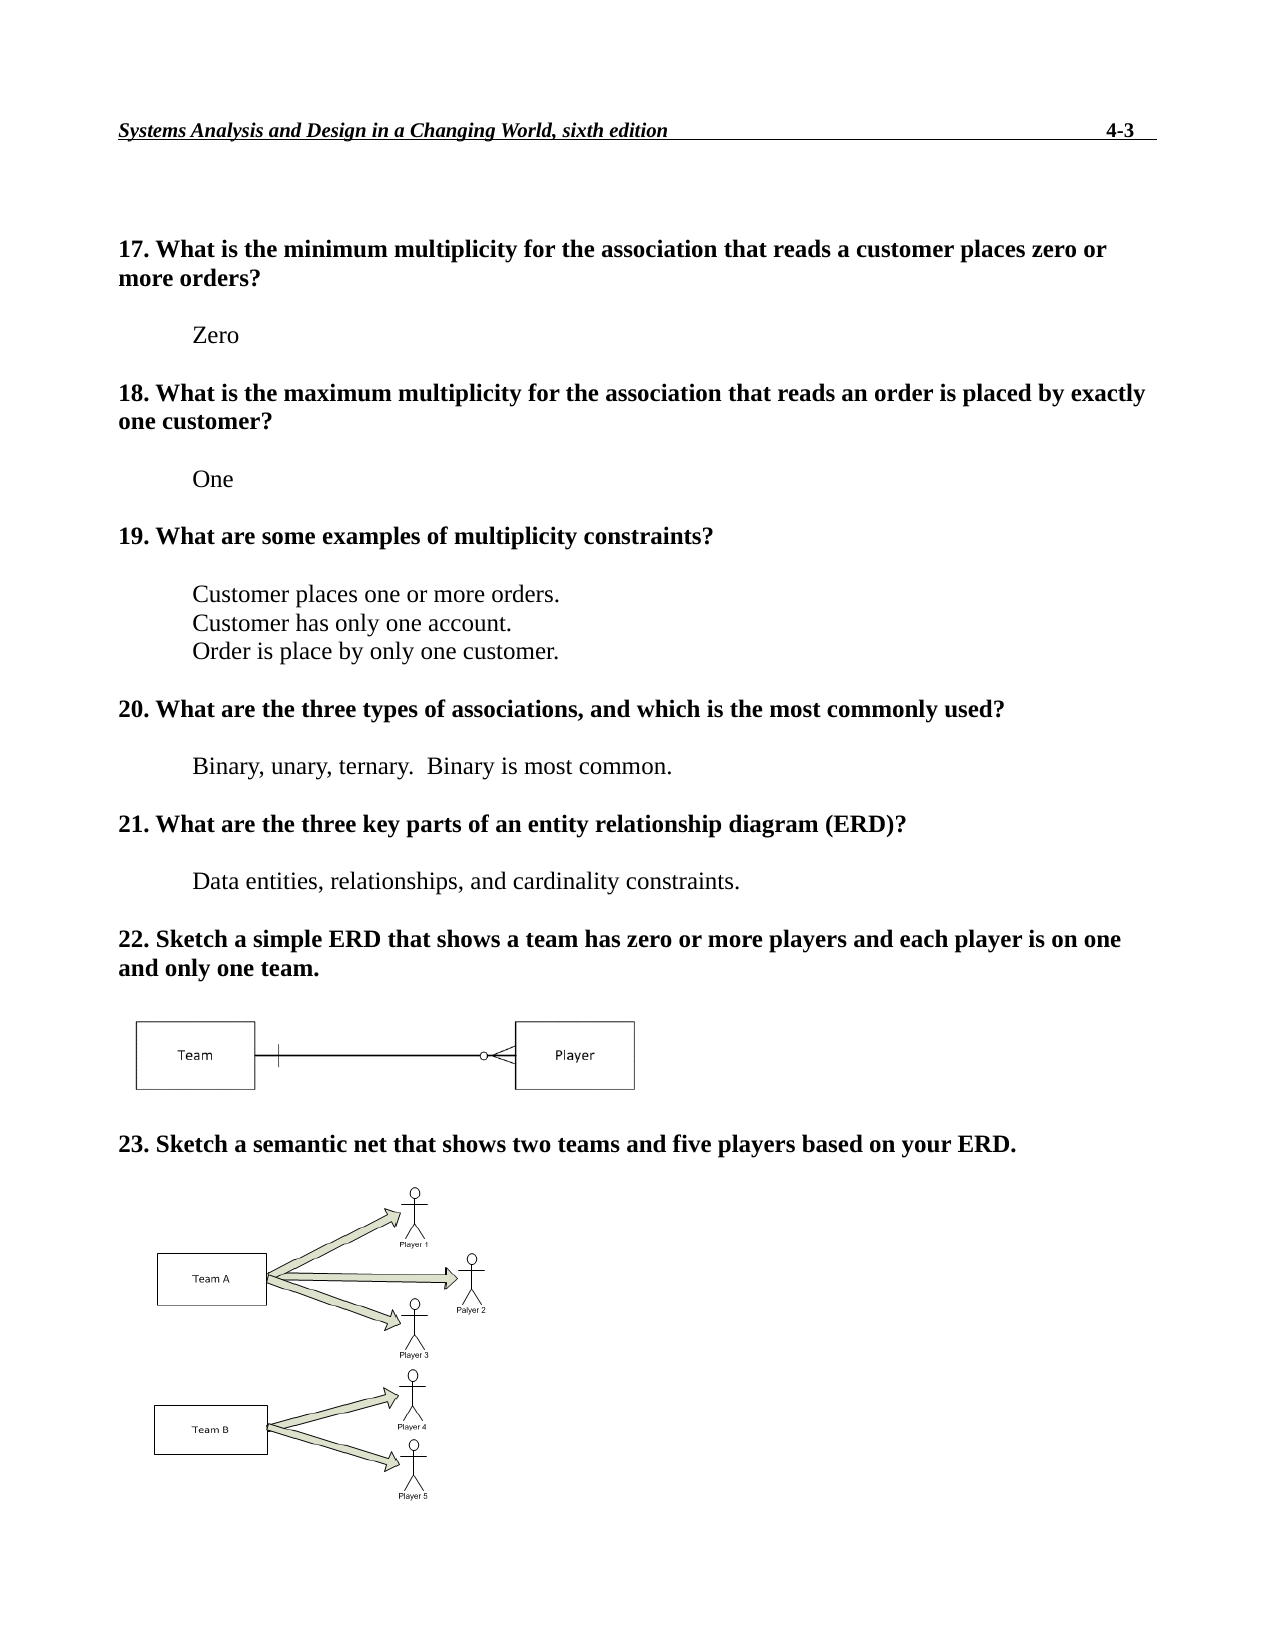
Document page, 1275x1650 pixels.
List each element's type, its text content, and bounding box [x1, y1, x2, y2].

text Binary, unary, ternary. Binary is most common. [192, 751, 1157, 780]
text 20. What are the three types of associations, and which is the most commonly used? [118, 694, 1157, 723]
picture [125, 1010, 645, 1100]
text Customer places one or more orders. [192, 579, 1157, 608]
picture [144, 1181, 497, 1507]
text 22. Sketch a simple ERD that shows a team has zero or more players and each player is on one and only one team. [118, 924, 1157, 981]
text One [192, 464, 1157, 493]
text Customer has only one account. [192, 608, 1157, 636]
text 23. Sketch a semantic net that shows two teams and five players based on your ERD. [118, 1129, 1157, 1157]
text Data entities, relationships, and cardinality constraints. [118, 866, 1157, 895]
text 18. What is the maximum multiplicity for the association that reads an order is placed by exactly one customer? [118, 378, 1157, 435]
text 21. What are the three key parts of an entity relationship diagram (ERD)? [118, 809, 1157, 838]
text Order is place by only one customer. [192, 636, 1157, 665]
text 19. What are some examples of multiplicity constraints? [118, 521, 1157, 550]
text Zero [192, 320, 1157, 349]
text 17. What is the minimum multiplicity for the association that reads a customer places zero or more orders? [118, 234, 1157, 291]
